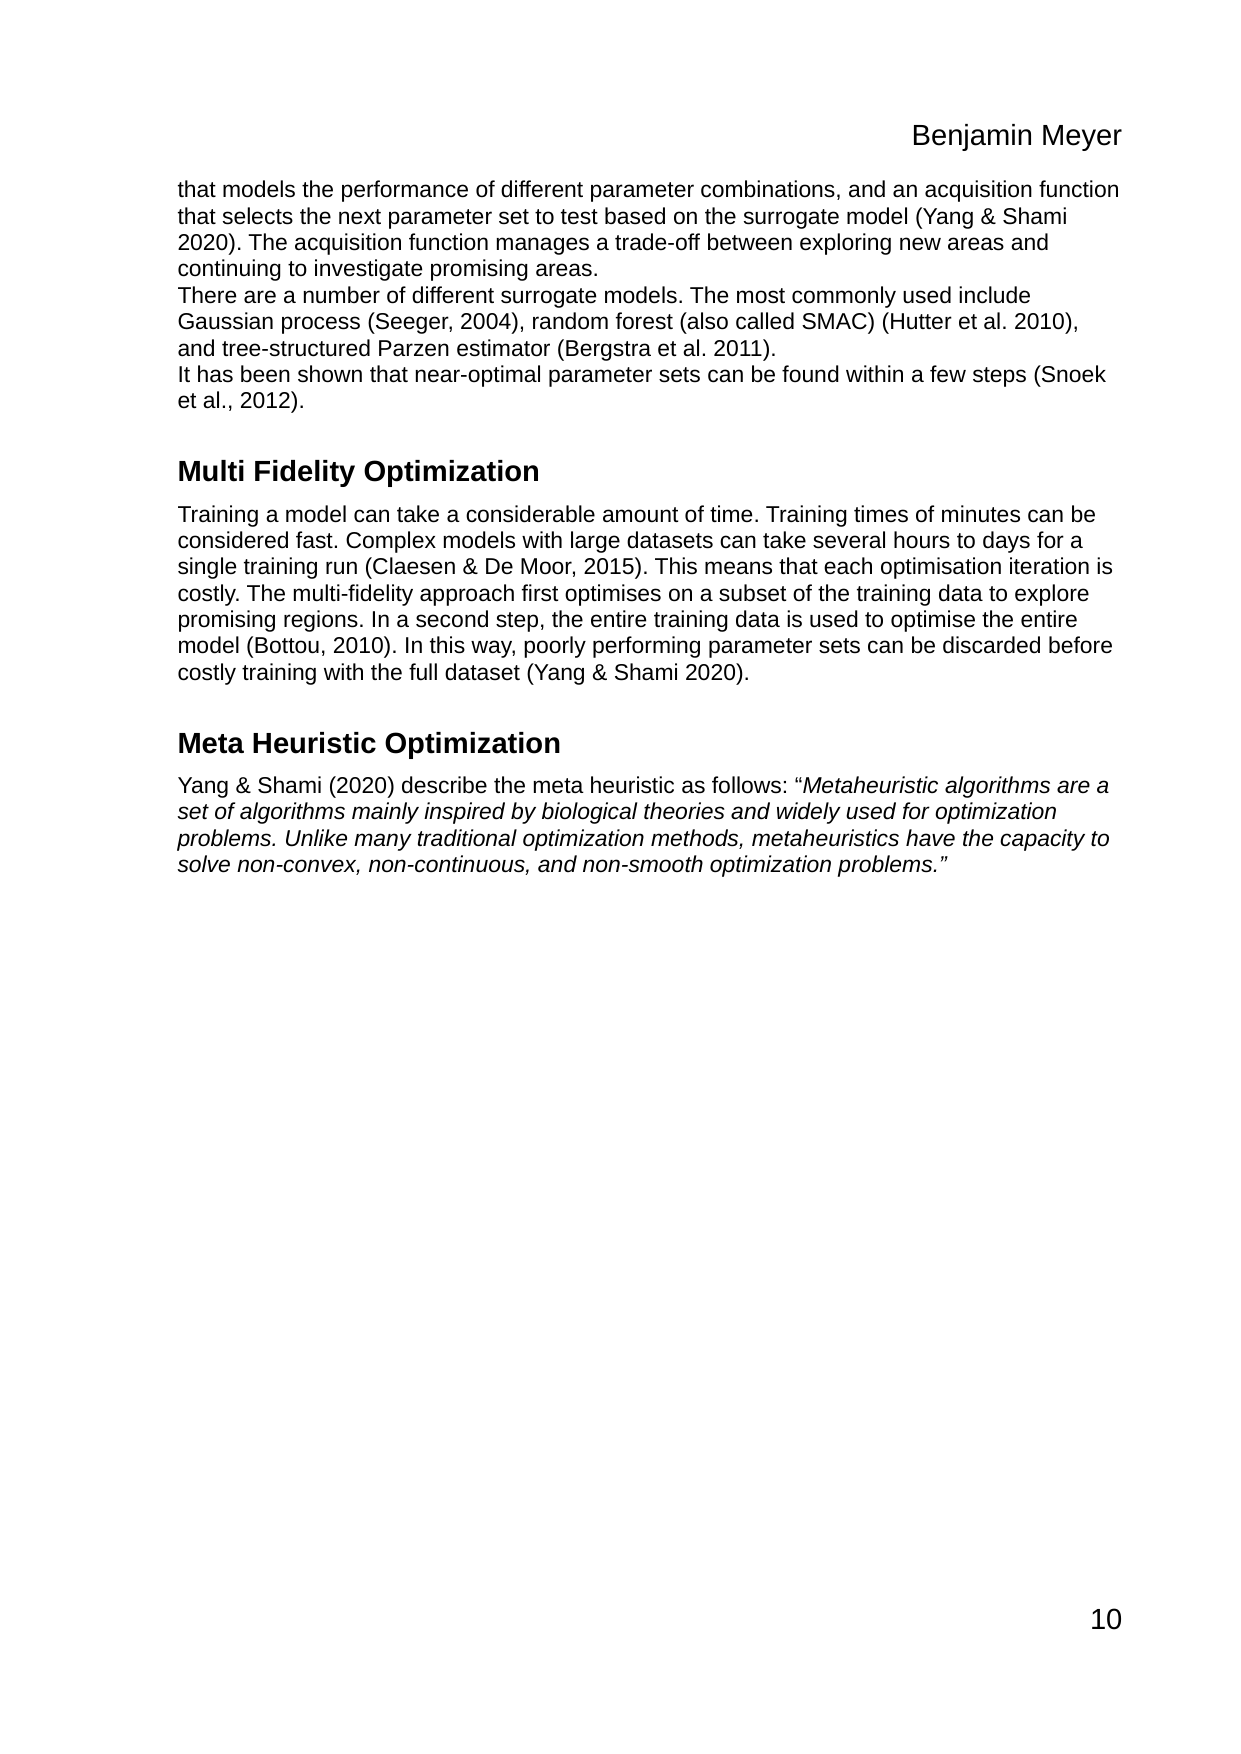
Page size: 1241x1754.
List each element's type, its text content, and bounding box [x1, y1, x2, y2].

subtitle Multi Fidelity Optimization [177, 454, 1122, 488]
subtitle Meta Heuristic Optimization [177, 726, 1122, 759]
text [177, 176, 1122, 413]
text Training a model can take a considerable amount of time. Training times of minutes can be considered fast. Complex models with large datasets can take several hours to days for a single training run (Claesen & De Moor, 2015). This means that each optimisation iteration is costly. The multi-fidelity approach first optimises on a subset of the training data to explore promising regions. In a second step, the entire training data is used to optimise the entire model (Bottou, 2010). In this way, poorly performing parameter sets can be discarded before costly training with the full dataset (Yang & Shami 2020). [177, 501, 1122, 685]
